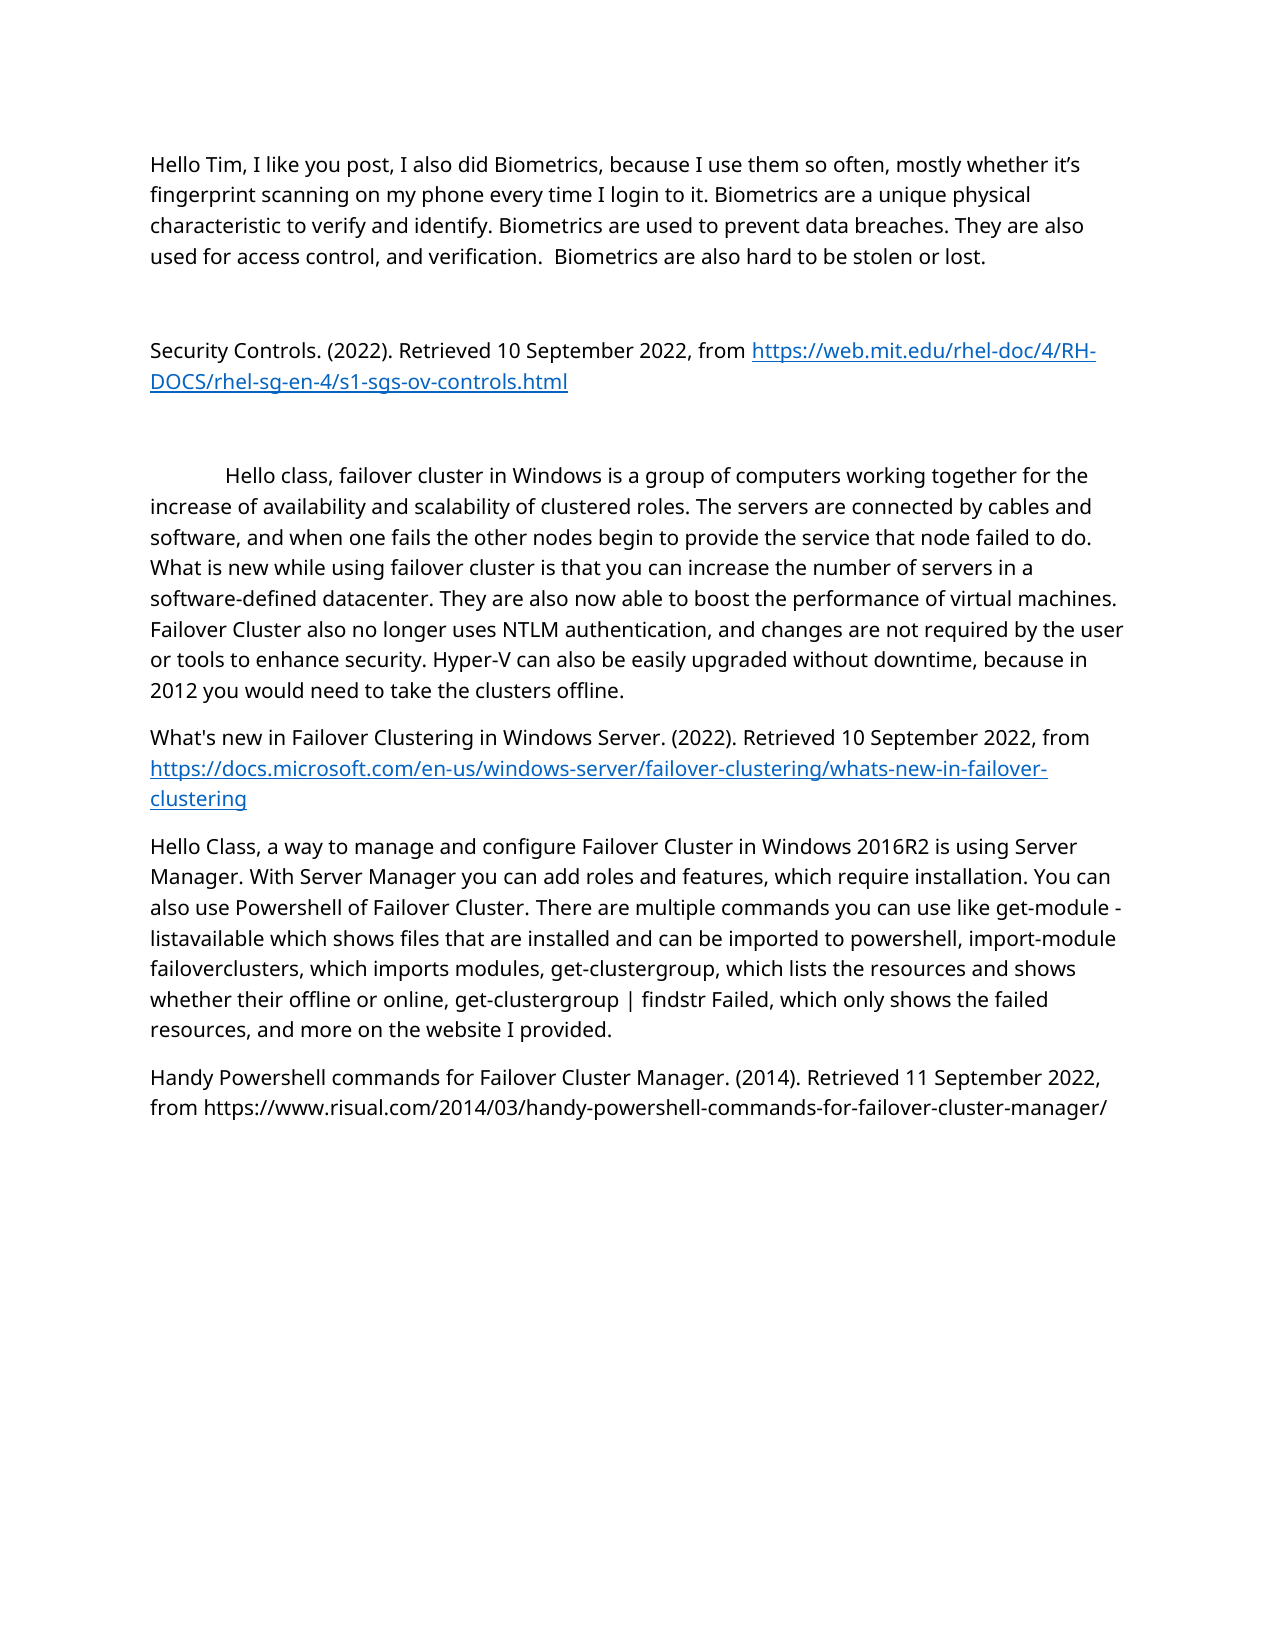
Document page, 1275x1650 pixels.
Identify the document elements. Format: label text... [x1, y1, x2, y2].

text Security Controls. (2022). Retrieved 10 September 2022, from https://web.mit.edu/rhel-doc/4/RH-DOCS/rhel-sg-en-4/s1-sgs-ov-controls.html [150, 336, 1125, 396]
text Hello Class, a way to manage and configure Failover Cluster in Windows 2016R2 is using Server Manager. With Server Manager you can add roles and features, which require installation. You can also use Powershell of Failover Cluster. There are multiple commands you can use like get-module -listavailable which shows files that are installed and can be imported to powershell, import-module failoverclusters, which imports modules, get-clustergroup, which lists the resources and shows whether their offline or online, get-clustergroup | findstr Failed, which only shows the failed resources, and more on the website I provided. [150, 832, 1125, 1044]
text Hello Tim, I like you post, I also did Biometrics, because I use them so often, mostly whether it’s fingerprint scanning on my phone every time I login to it. Biometrics are a unique physical characteristic to verify and identify. Biometrics are used to prevent data breaches. They are also used for access control, and verification. Biometrics are also hard to be stolen or lost. [150, 150, 1125, 270]
text What's new in Failover Clustering in Windows Server. (2022). Retrieved 10 September 2022, from https://docs.microsoft.com/en-us/windows-server/failover-clustering/whats-new-in-failover-clustering [150, 723, 1125, 813]
text Handy Powershell commands for Failover Cluster Manager. (2014). Retrieved 11 September 2022, from https://www.risual.com/2014/03/handy-powershell-commands-for-failover-cluster-manager/ [150, 1063, 1125, 1122]
text Hello class, failover cluster in Windows is a group of computers working together for the increase of availability and scalability of clustered roles. The servers are connected by cables and software, and when one fails the other nodes begin to provide the service that node failed to do. What is new while using failover cluster is that you can increase the number of servers in a software-defined datacenter. They are also now able to boost the performance of virtual machines. Failover Cluster also no longer uses NTLM authentication, and changes are not required by the user or tools to enhance security. Hyper-V can also be easily upgraded without downtime, because in 2012 you would need to take the clusters offline. [150, 462, 1125, 704]
